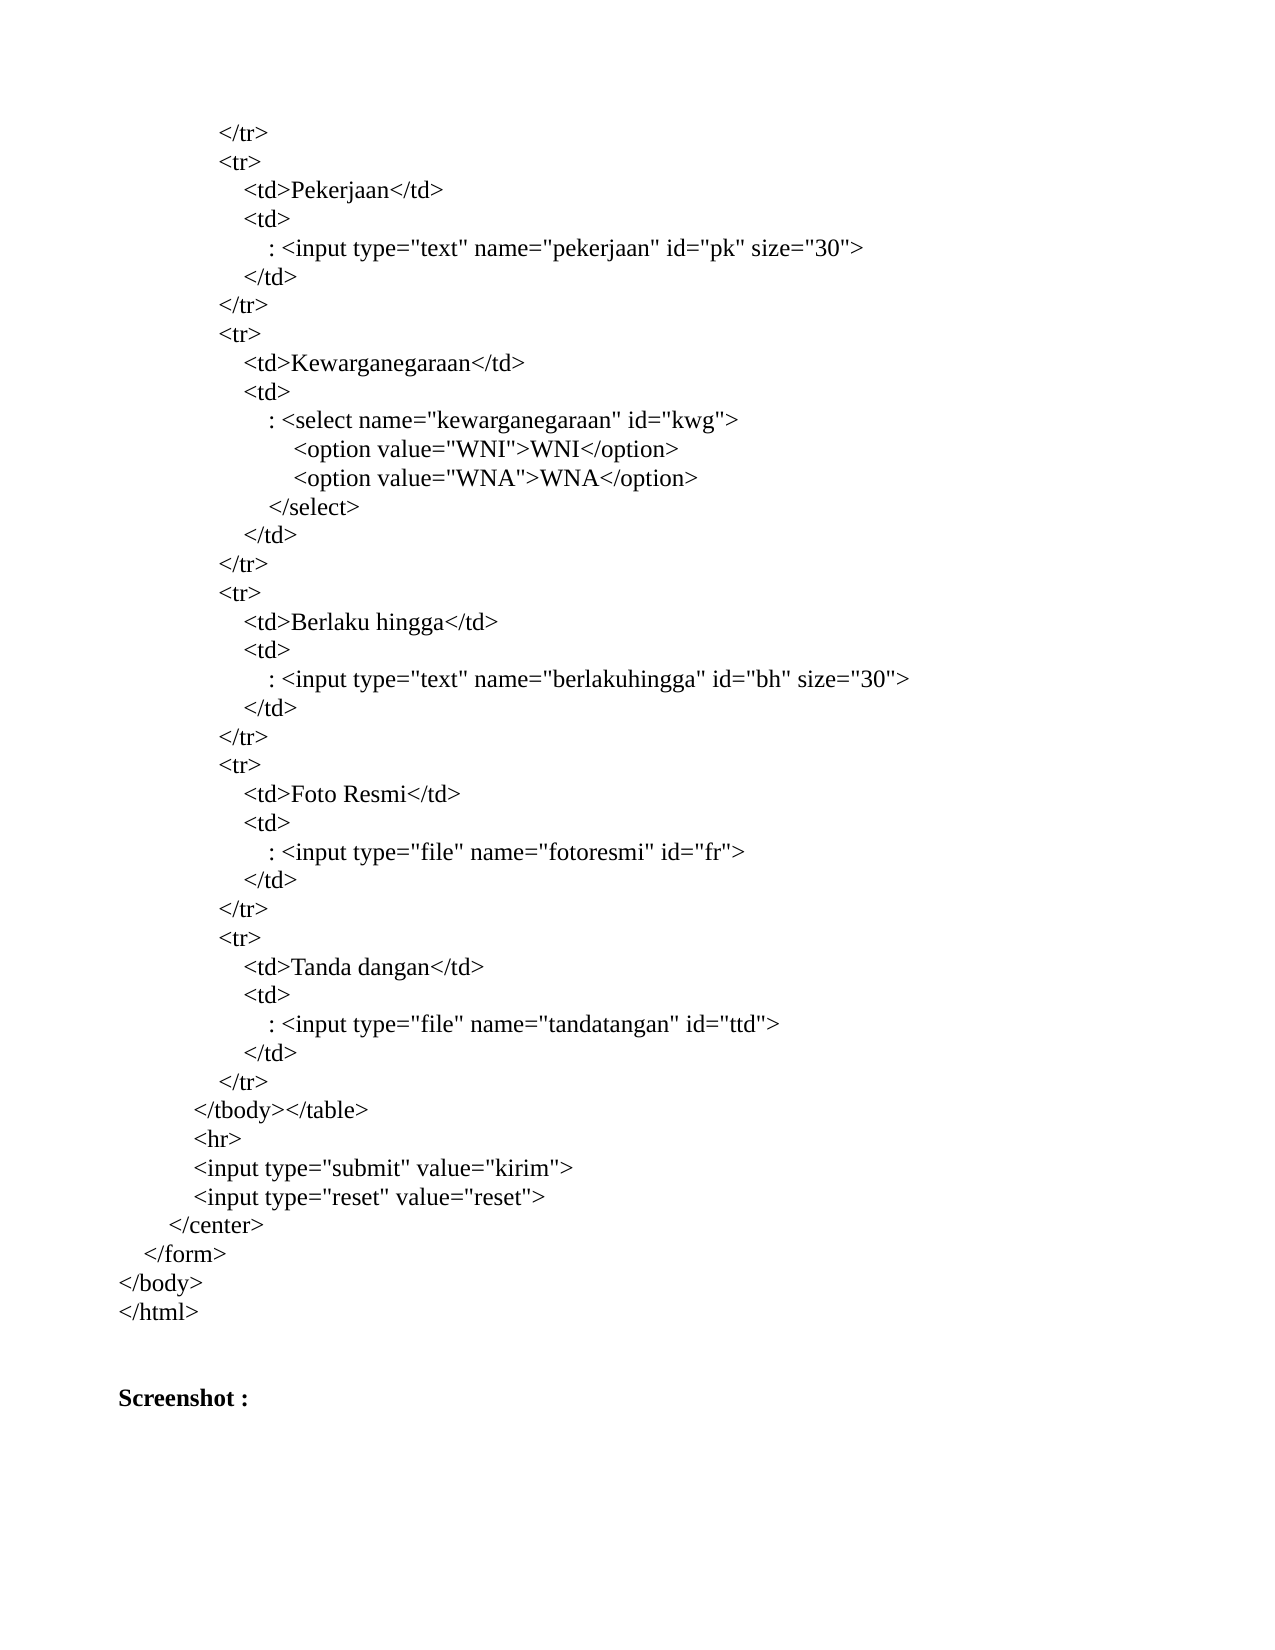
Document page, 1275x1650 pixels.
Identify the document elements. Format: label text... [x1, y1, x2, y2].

text </tr> [118, 291, 1157, 319]
text </tr> [118, 722, 1157, 751]
text <option value="WNI">WNI</option> [118, 434, 1157, 463]
text <option value="WNA">WNA</option> [118, 463, 1157, 492]
text <tr> [118, 923, 1157, 952]
text <td>Tanda dangan</td> [118, 952, 1157, 981]
text </td> [118, 521, 1157, 549]
text <input type="submit" value="kirim"> [118, 1153, 1157, 1182]
text </td> [118, 262, 1157, 291]
text : <input type="file" name="fotoresmi" id="fr"> [118, 837, 1157, 866]
text </body> [118, 1268, 1157, 1297]
text <tr> [118, 319, 1157, 348]
text </center> [118, 1211, 1157, 1239]
text </td> [118, 693, 1157, 722]
text <td> [118, 636, 1157, 664]
text </select> [118, 492, 1157, 521]
text <hr> [118, 1124, 1157, 1153]
text : <input type="file" name="tandatangan" id="ttd"> [118, 1009, 1157, 1038]
text <input type="reset" value="reset"> [118, 1182, 1157, 1211]
text </form> [118, 1239, 1157, 1268]
text </tr> [118, 549, 1157, 578]
text </td> [118, 1038, 1157, 1067]
text : <input type="text" name="berlakuhingga" id="bh" size="30"> [118, 664, 1157, 693]
text </tr> [118, 894, 1157, 923]
text </html> [118, 1297, 1157, 1326]
text <tr> [118, 147, 1157, 176]
text <td> [118, 377, 1157, 406]
text Screenshot : [118, 1383, 1157, 1412]
text </td> [118, 866, 1157, 894]
text </tr> [118, 118, 1157, 147]
text <td> [118, 204, 1157, 233]
text <td> [118, 981, 1157, 1009]
text <tr> [118, 578, 1157, 607]
text : <select name="kewarganegaraan" id="kwg"> [118, 406, 1157, 434]
text <tr> [118, 751, 1157, 779]
text </tr> [118, 1067, 1157, 1096]
text : <input type="text" name="pekerjaan" id="pk" size="30"> [118, 233, 1157, 262]
text <td>Kewarganegaraan</td> [118, 348, 1157, 377]
text <td>Berlaku hingga</td> [118, 607, 1157, 636]
text <td>Pekerjaan</td> [118, 176, 1157, 204]
text <td>Foto Resmi</td> [118, 779, 1157, 808]
text </tbody></table> [118, 1096, 1157, 1124]
text <td> [118, 808, 1157, 837]
